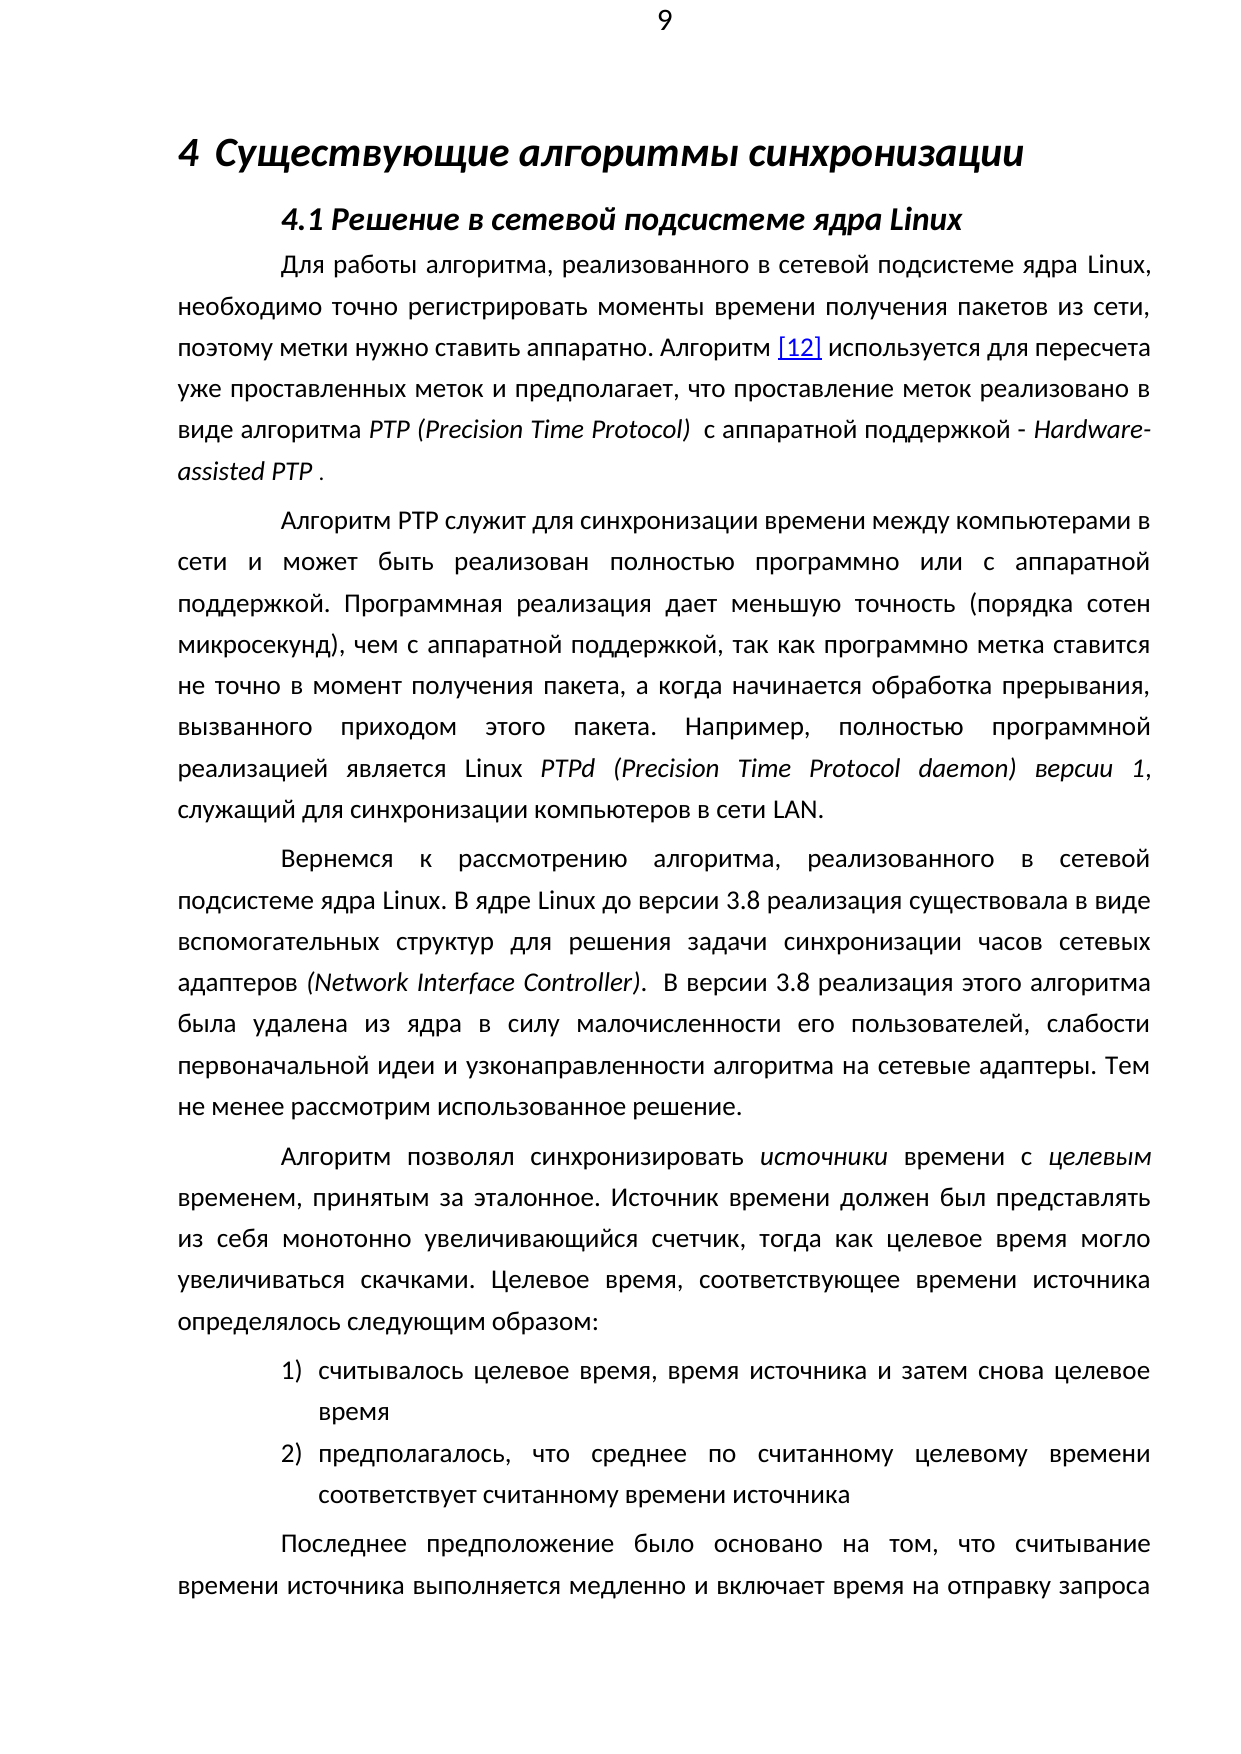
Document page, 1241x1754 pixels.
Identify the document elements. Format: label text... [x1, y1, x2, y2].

list считывалось целевое время, время источника и затем снова целевое время [281, 1353, 1152, 1427]
subtitle Существующие алгоритмы синхронизации [177, 126, 1152, 177]
text Вернемся к рассмотрению алгоритма, реализованного в сетевой подсистеме ядра Linux. В ядре Linux до версии 3.8 реализация существовала в виде вспомогательных структур для решения задачи синхронизации часов сетевых адаптеров (Network Interface Controller). В версии 3.8 реализация этого алгоритма была удалена из ядра в силу малочисленности его пользователей, слабости первоначальной идеи и узконаправленности алгоритма на сетевые адаптеры. Тем не менее рассмотрим использованное решение. [177, 842, 1152, 1122]
text Для работы алгоритма, реализованного в сетевой подсистеме ядра Linux, необходимо точно регистрировать моменты времени получения пакетов из сети, поэтому метки нужно ставить аппаратно. Алгоритм [12] используется для пересчета уже проставленных меток и предполагает, что проставление меток реализовано в виде алгоритма PTP (Precision Time Protocol) [10] с аппаратной поддержкой - Hardware-assisted PTP [11]. [177, 247, 1152, 487]
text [177, 1527, 1152, 1601]
text Алгоритм PTP служит для синхронизации времени между компьютерами в сети и может быть реализован полностью программно или с аппаратной поддержкой. Программная реализация дает меньшую точность (порядка сотен микросекунд), чем с аппаратной поддержкой, так как программно метка ставится не точно в момент получения пакета, а когда начинается обработка прерывания, вызванного приходом этого пакета. Например, полностью программной реализацией является Linux PTPd (Precision Time Protocol daemon) версии 1, служащий для синхронизации компьютеров в сети LAN. [177, 503, 1152, 825]
list предполагалось, что среднее по считанному целевому времени соответствует считанному времени источника [281, 1436, 1152, 1510]
text Алгоритм позволял синхронизировать источники времени с целевым временем, принятым за эталонное. Источник времени должен был представлять из себя монотонно увеличивающийся счетчик, тогда как целевое время могло увеличиваться скачками. Целевое время, соответствующее времени источника определялось следующим образом: [177, 1139, 1152, 1337]
subtitle 4.1 Решение в сетевой подсистеме ядра Linux [177, 198, 1152, 239]
